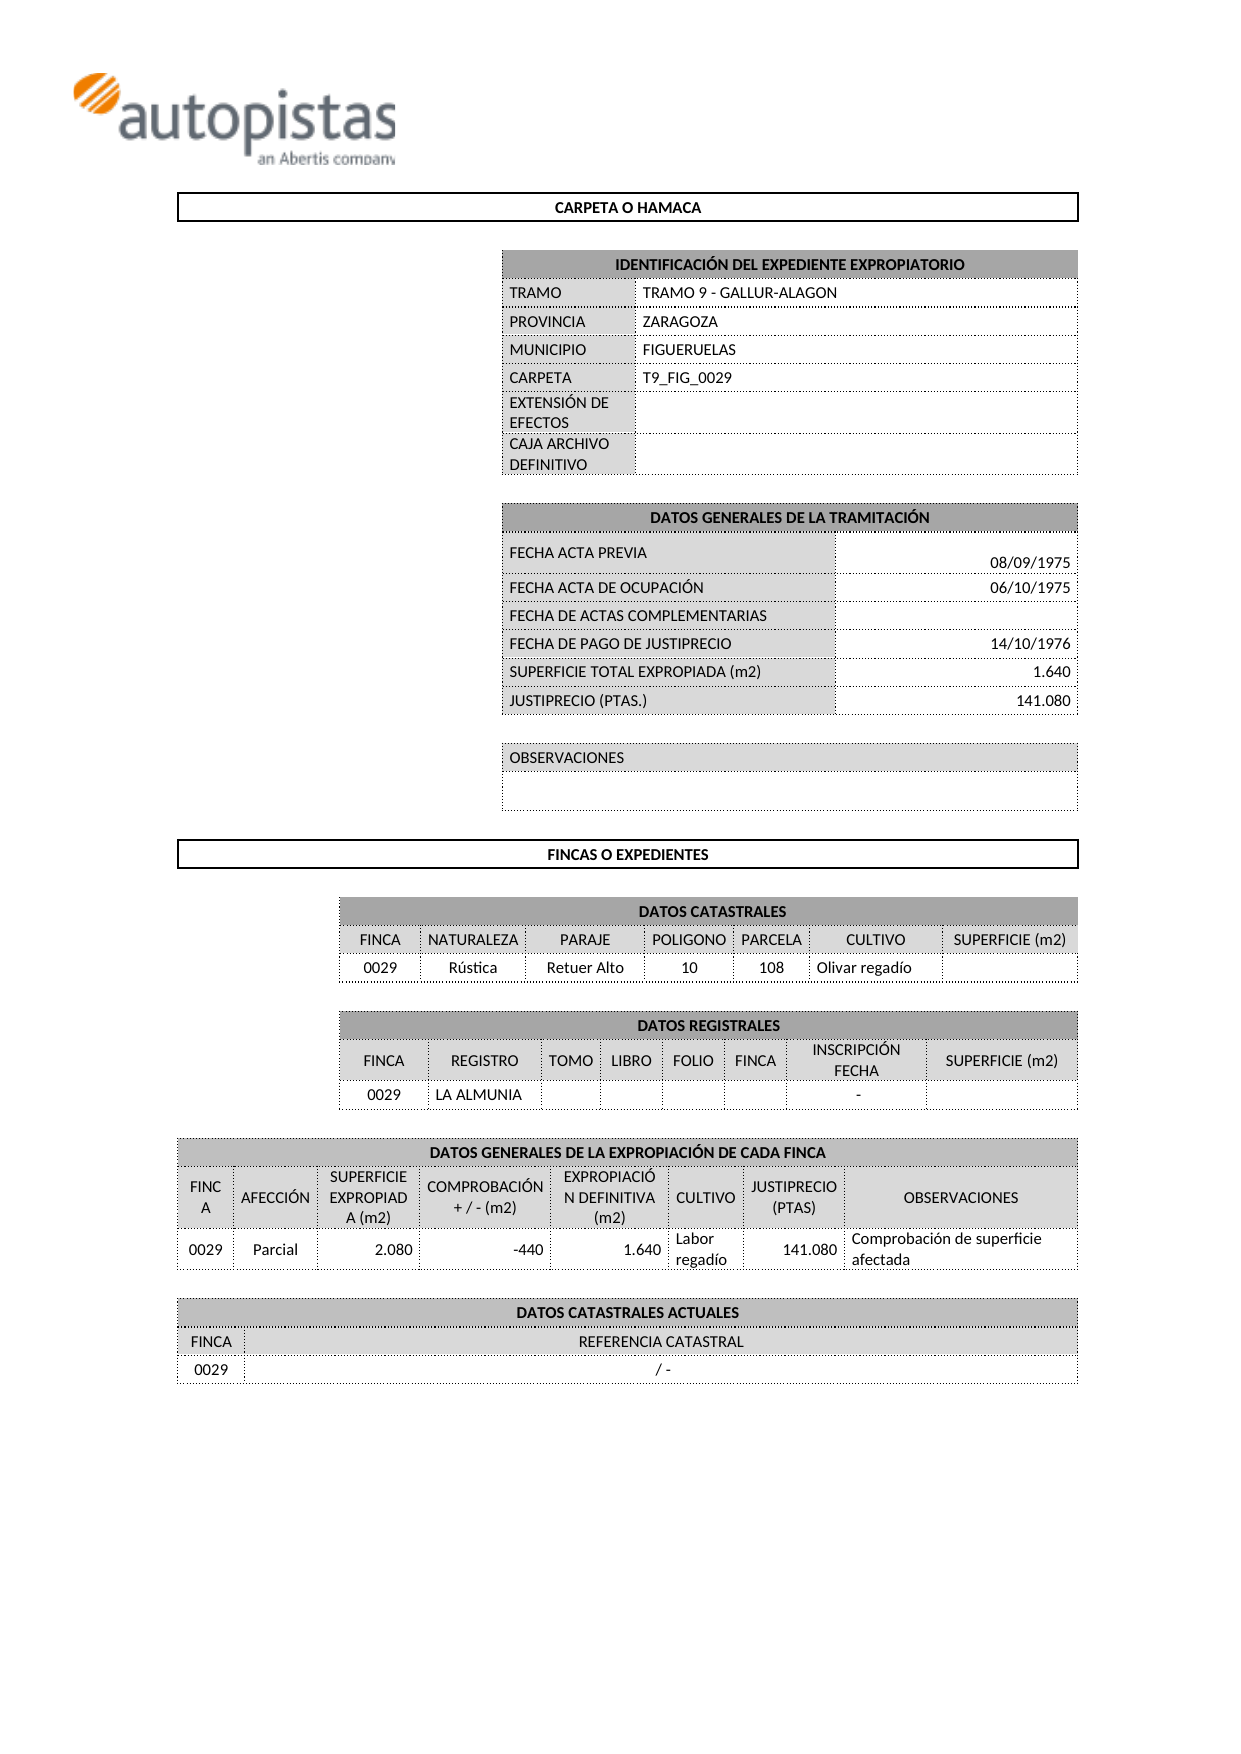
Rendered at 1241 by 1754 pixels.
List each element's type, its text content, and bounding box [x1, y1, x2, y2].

table_cell -440 [420, 1228, 551, 1269]
table_cell MUNICIPIO [502, 335, 635, 363]
table_cell [600, 1080, 662, 1108]
table_cell SUPERFICIE TOTAL EXPROPIADA (m2) [502, 658, 835, 686]
table_cell 141.080 [835, 686, 1078, 714]
table_cell EXPROPIACIÓN DEFINITIVA (m2) [551, 1166, 668, 1228]
table_cell FOLIO [662, 1039, 724, 1080]
table_cell - [787, 1080, 926, 1108]
table_cell FINCA [340, 925, 421, 953]
table_cell CULTIVO [668, 1166, 744, 1228]
table_cell JUSTIPRECIO (PTAS) [744, 1166, 844, 1228]
table_cell 141.080 [744, 1228, 844, 1269]
table_cell [926, 1080, 1078, 1108]
table_cell OBSERVACIONES [844, 1166, 1078, 1228]
table_cell 0029 [178, 1228, 233, 1269]
table_cell [635, 433, 1078, 474]
table_cell FECHA DE PAGO DE JUSTIPRECIO [502, 629, 835, 657]
table_header DATOS CATASTRALES [340, 897, 1078, 925]
table_cell FINCA [178, 1166, 233, 1228]
table_cell 0029 [340, 953, 421, 981]
table_cell FIGUERUELAS [635, 335, 1078, 363]
table_cell CULTIVO [809, 925, 942, 953]
table_cell FINCA [178, 1326, 244, 1354]
table_cell ZARAGOZA [635, 306, 1078, 334]
table_cell TOMO [541, 1039, 600, 1080]
table_cell T9_FIG_0029 [635, 363, 1078, 391]
table_cell FECHA ACTA DE OCUPACIÓN [502, 573, 835, 601]
table_cell PARCELA [734, 925, 809, 953]
table_cell FINCA [340, 1039, 428, 1080]
table_cell INSCRIPCIÓN FECHA [787, 1039, 926, 1080]
table_header OBSERVACIONES [502, 743, 902, 771]
table_cell NATURALEZA [421, 925, 526, 953]
table_cell REGISTRO [428, 1039, 541, 1080]
table_header DATOS GENERALES DE LA TRAMITACIÓN [502, 503, 1078, 531]
table_cell LA ALMUNIA [428, 1080, 541, 1108]
table_header FINCAS O EXPEDIENTES [179, 841, 1077, 867]
table_cell PARAJE [526, 925, 645, 953]
table_cell [635, 391, 1078, 432]
table_cell Retuer Alto [526, 953, 645, 981]
table_cell [502, 771, 1078, 810]
table_header DATOS CATASTRALES ACTUALES [178, 1298, 1078, 1326]
table_cell AFECCIÓN [233, 1166, 317, 1228]
table_cell Olivar regadío [809, 953, 942, 981]
table_header IDENTIFICACIÓN DEL EXPEDIENTE EXPROPIATORIO [502, 250, 1078, 278]
table_cell [724, 1080, 787, 1108]
table_cell [942, 953, 1078, 981]
table_cell FECHA DE ACTAS COMPLEMENTARIAS [502, 601, 835, 629]
table_cell TRAMO [502, 278, 635, 306]
table_cell TRAMO 9 - GALLUR-ALAGON [635, 278, 1078, 306]
table_cell 1.640 [835, 658, 1078, 686]
table_cell FINCA [724, 1039, 787, 1080]
table_cell LIBRO [600, 1039, 662, 1080]
table_cell Comprobación de superficie afectada [844, 1228, 1078, 1269]
table_cell Rústica [421, 953, 526, 981]
table_cell SUPERFICIE (m2) [942, 925, 1078, 953]
table_cell 14/10/1976 [835, 629, 1078, 657]
table_cell 0029 [340, 1080, 428, 1108]
table_cell 1.640 [551, 1228, 668, 1269]
table_cell EXTENSIÓN DE EFECTOS [502, 391, 635, 432]
table_cell JUSTIPRECIO (PTAS.) [502, 686, 835, 714]
table_cell [541, 1080, 600, 1108]
table_header [902, 743, 1078, 771]
table_header DATOS REGISTRALES [340, 1011, 1078, 1039]
table_cell POLIGONO [645, 925, 734, 953]
table_cell FECHA ACTA PREVIA [502, 531, 835, 573]
table_cell CARPETA [502, 363, 635, 391]
table_cell 10 [645, 953, 734, 981]
table_cell 2.080 [317, 1228, 420, 1269]
table_cell Parcial [233, 1228, 317, 1269]
table_cell 108 [734, 953, 809, 981]
table_cell 08/09/1975 [835, 531, 1078, 573]
table_cell SUPERFICIE EXPROPIADA (m2) [317, 1166, 420, 1228]
table_header CARPETA O HAMACA [179, 194, 1077, 220]
table_cell CAJA ARCHIVO DEFINITIVO [502, 433, 635, 474]
table_cell 0029 [178, 1355, 244, 1383]
table_cell SUPERFICIE (m2) [926, 1039, 1078, 1080]
table_header DATOS GENERALES DE LA EXPROPIACIÓN DE CADA FINCA [178, 1138, 1078, 1166]
table_cell [835, 601, 1078, 629]
table_cell 06/10/1975 [835, 573, 1078, 601]
table_cell / - [244, 1355, 1078, 1383]
table_cell Labor regadío [668, 1228, 744, 1269]
table_cell COMPROBACIÓN + / - (m2) [420, 1166, 551, 1228]
table_cell PROVINCIA [502, 306, 635, 334]
table_cell REFERENCIA CATASTRAL [244, 1326, 1078, 1354]
table_cell [662, 1080, 724, 1108]
